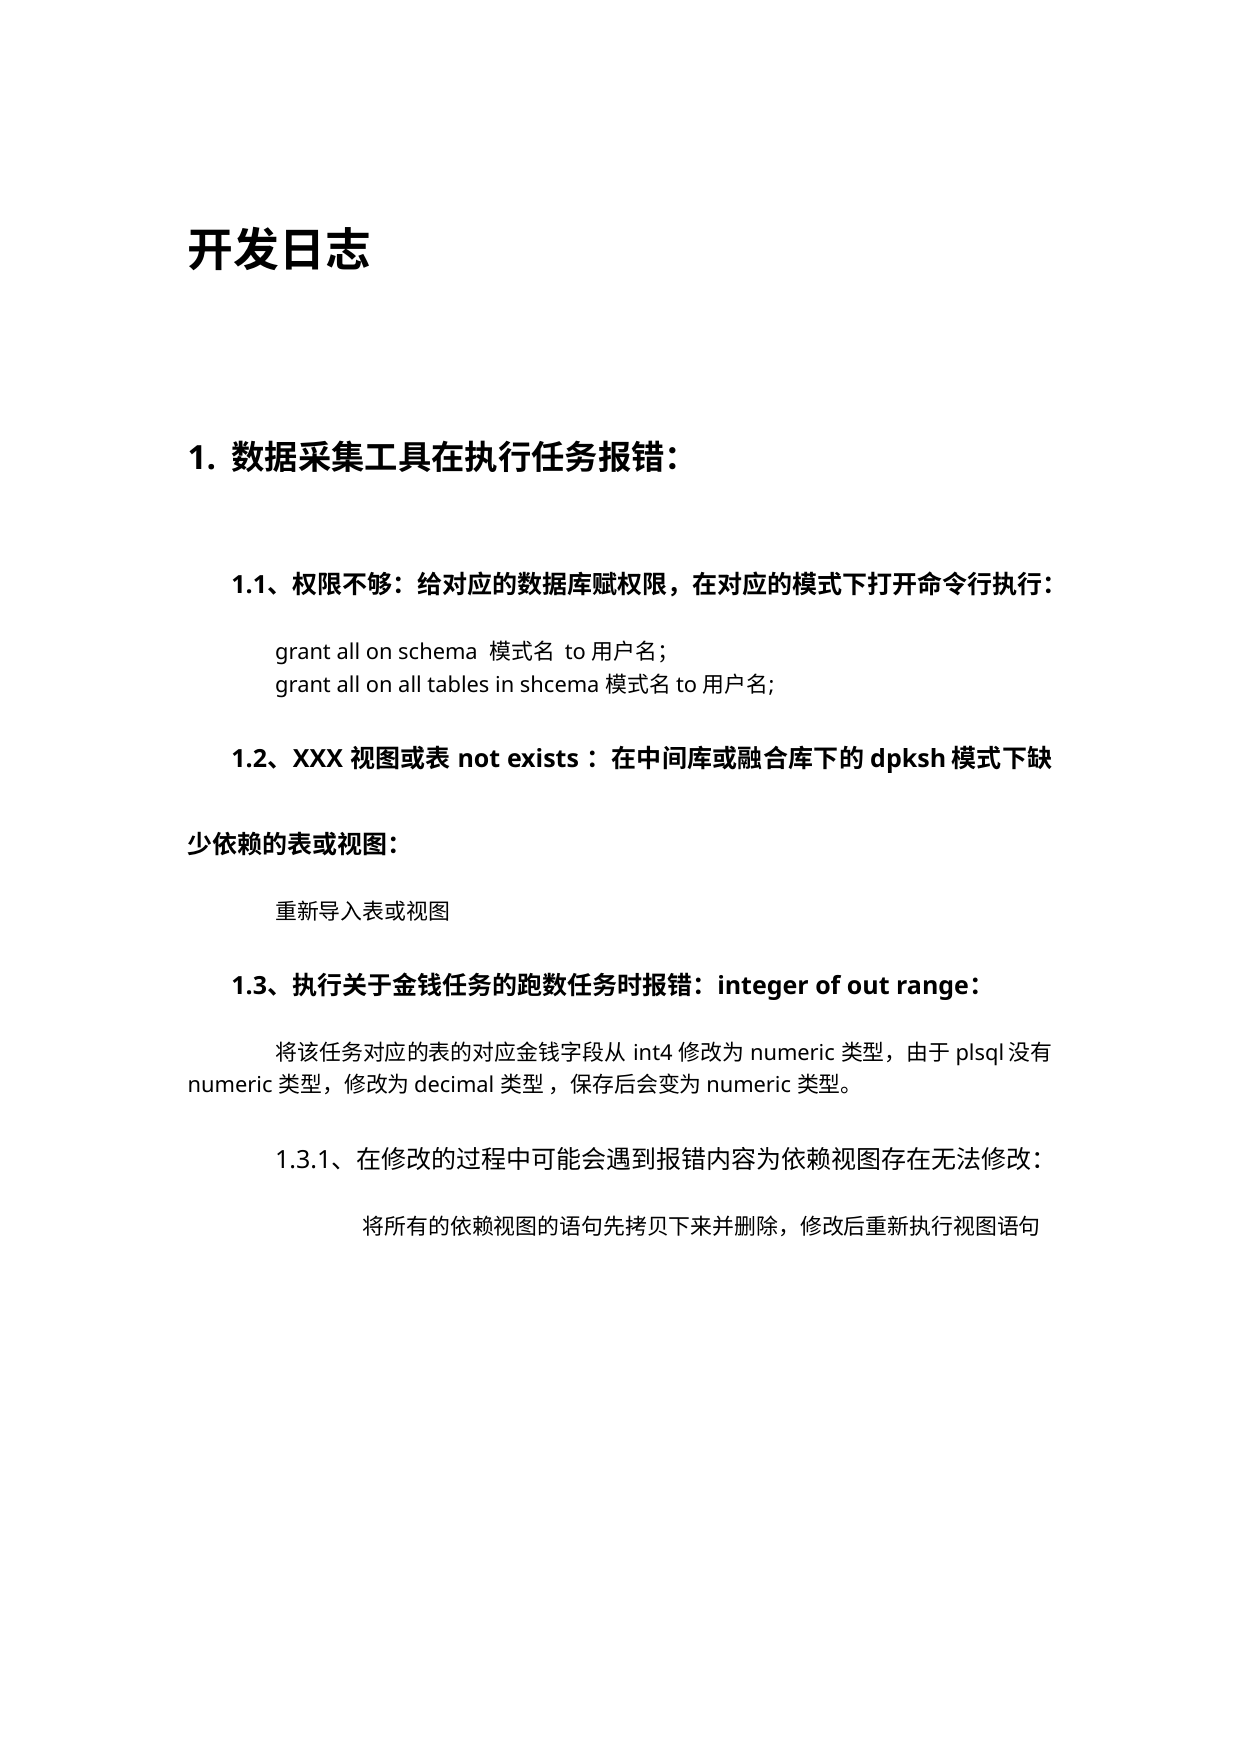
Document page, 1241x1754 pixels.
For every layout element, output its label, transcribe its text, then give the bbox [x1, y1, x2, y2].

text grant all on schema 模式名 to 用户名； [187, 634, 1053, 666]
subtitle 1.3.1、在修改的过程中可能会遇到报错内容为依赖视图存在无法修改： [187, 1125, 1053, 1190]
text 将该任务对应的表的对应金钱字段从 int4 修改为 numeric 类型，由于plsql没有numeric 类型，修改为decimal 类型 ，保存后会变为numeric 类型。 [187, 1035, 1053, 1100]
text grant all on all tables in shcema 模式名 to 用户名; [187, 666, 1053, 699]
text 将所有的依赖视图的语句先拷贝下来并删除，修改后重新执行视图语句 [187, 1208, 1053, 1241]
subtitle 1.1、权限不够：给对应的数据库赋权限，在对应的模式下打开命令行执行： [187, 550, 1053, 615]
subtitle 1.2、XXX 视图或表 not exists ：在中间库或融合库下的dpksh模式下缺少依赖的表或视图： [187, 724, 1053, 875]
subtitle 开发日志 [187, 197, 1053, 295]
subtitle 1.3、执行关于金钱任务的跑数任务时报错：integer of out range： [187, 951, 1053, 1016]
subtitle 数据采集工具在执行任务报错： [187, 423, 1053, 488]
text 重新导入表或视图 [187, 894, 1053, 926]
